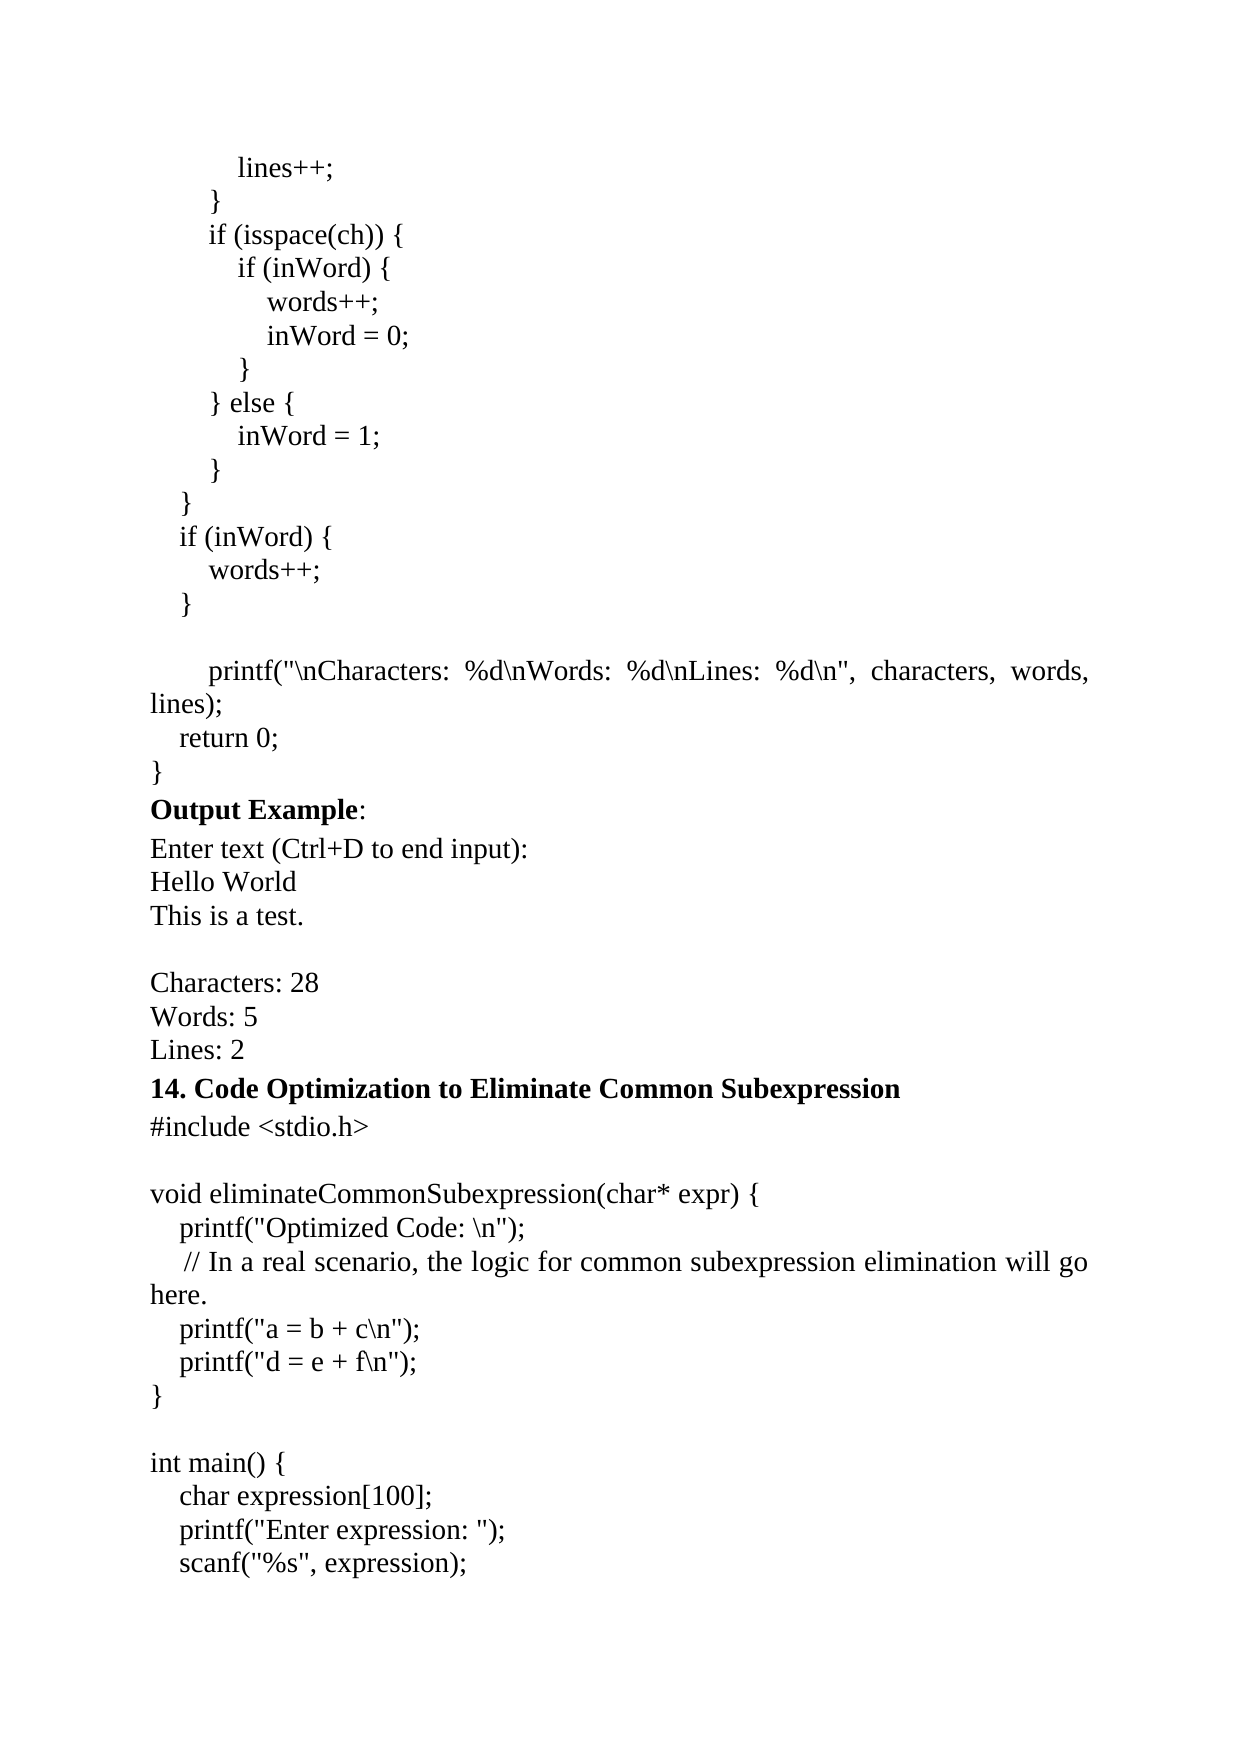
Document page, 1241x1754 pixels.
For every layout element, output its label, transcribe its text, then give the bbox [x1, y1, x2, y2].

text words++; [150, 552, 1090, 586]
text Hello World [150, 864, 1090, 898]
text words++; [150, 284, 1090, 318]
text inWord = 0; [150, 318, 1090, 351]
text printf("Enter expression: "); [150, 1512, 1090, 1546]
text // In a real scenario, the logic for common subexpression elimination will go here. [150, 1244, 1090, 1311]
text return 0; [150, 720, 1090, 754]
text inWord = 1; [150, 418, 1090, 452]
text } else { [150, 385, 1090, 418]
text void eliminateCommonSubexpression(char* expr) { [150, 1177, 1090, 1210]
text if (inWord) { [150, 519, 1090, 552]
text printf("d = e + f\n"); [150, 1344, 1090, 1378]
text } [150, 452, 1090, 485]
text int main() { [150, 1445, 1090, 1478]
text Output Example: [150, 792, 1090, 826]
text Lines: 2 [150, 1032, 1090, 1066]
text if (inWord) { [150, 251, 1090, 284]
text #include <stdio.h> [150, 1109, 1090, 1143]
subtitle 14. Code Optimization to Eliminate Common Subexpression [150, 1071, 1090, 1104]
text lines++; [150, 150, 1090, 183]
text Enter text (Ctrl+D to end input): [150, 831, 1090, 864]
text } [150, 485, 1090, 519]
text Words: 5 [150, 999, 1090, 1032]
text printf("Optimized Code: \n"); [150, 1210, 1090, 1244]
text } [150, 754, 1090, 787]
text } [150, 183, 1090, 217]
text printf("a = b + c\n"); [150, 1311, 1090, 1344]
text if (isspace(ch)) { [150, 217, 1090, 251]
text printf("\nCharacters: %d\nWords: %d\nLines: %d\n", characters, words, lines); [150, 653, 1090, 720]
text } [150, 586, 1090, 619]
text } [150, 351, 1090, 385]
text This is a test. [150, 898, 1090, 932]
text scanf("%s", expression); [150, 1546, 1090, 1579]
text Characters: 28 [150, 965, 1090, 999]
text char expression[100]; [150, 1478, 1090, 1512]
text } [150, 1378, 1090, 1411]
